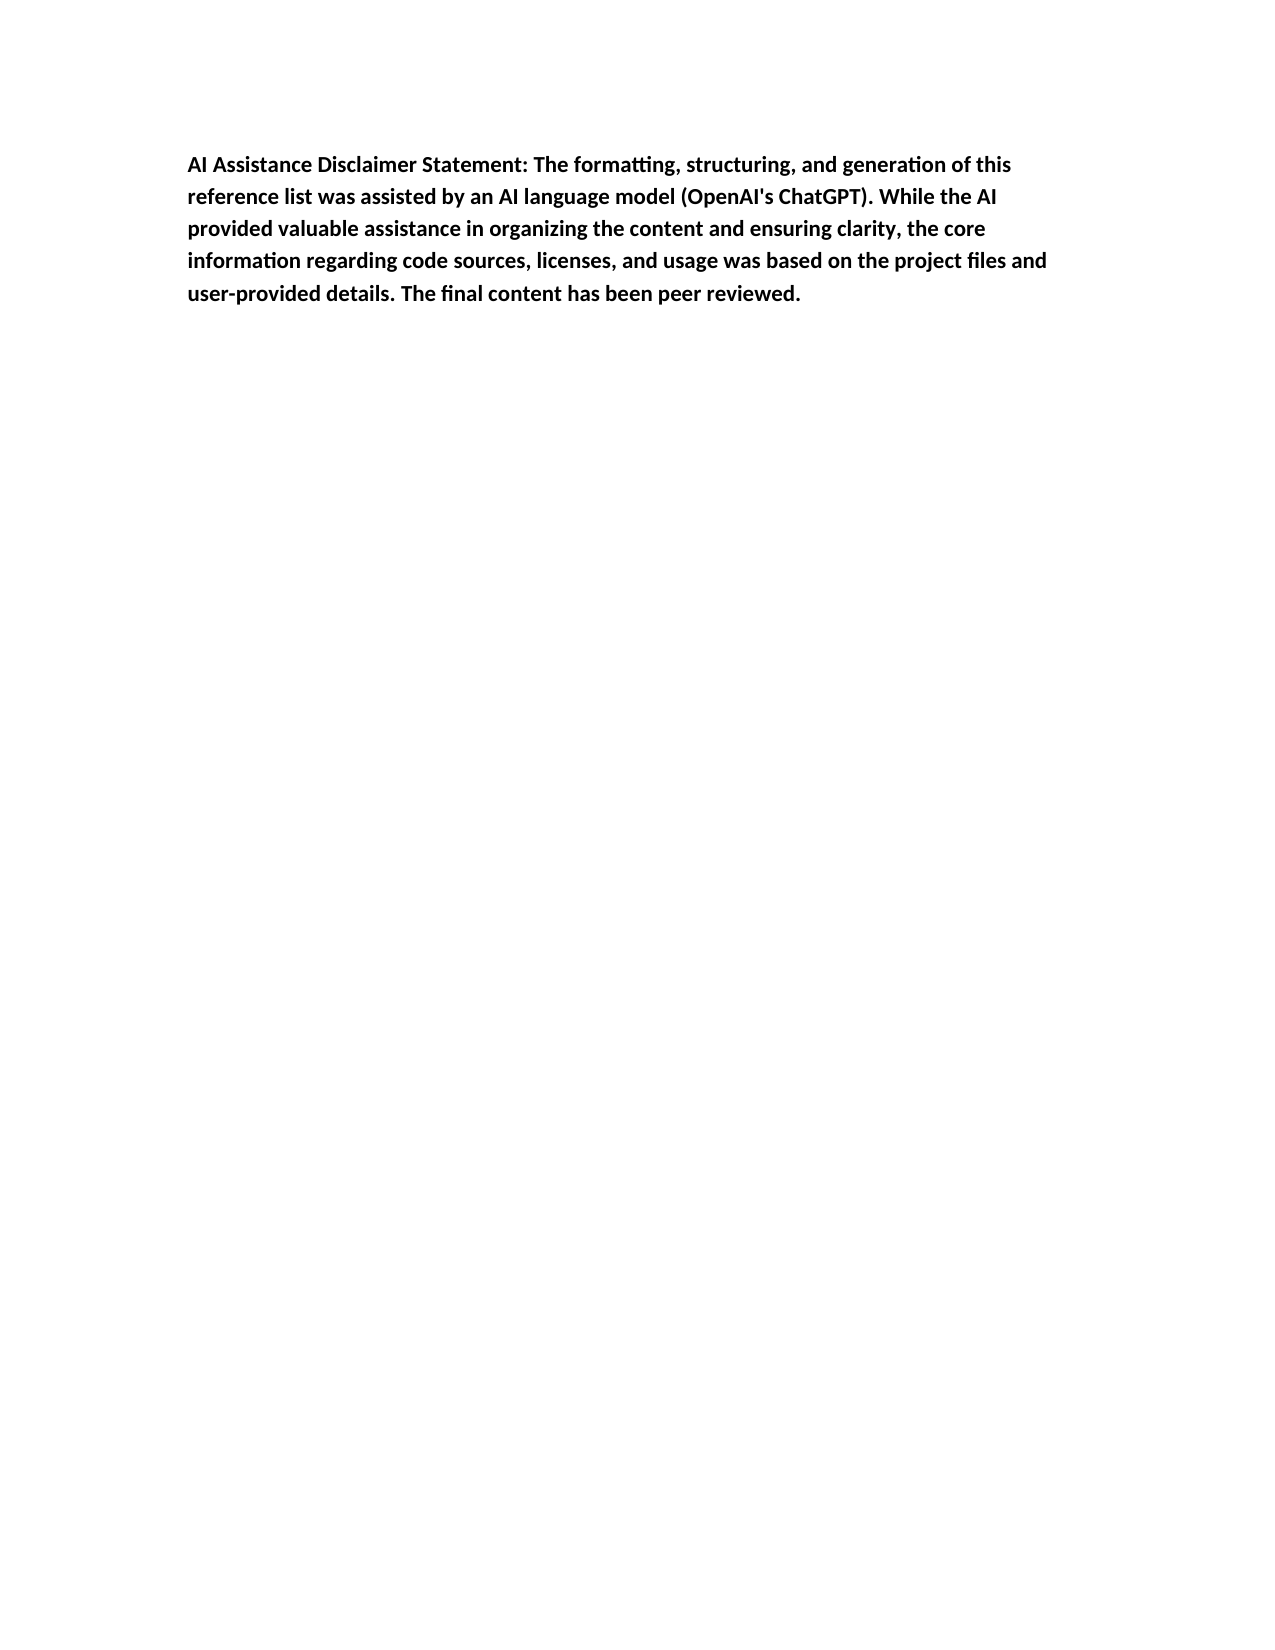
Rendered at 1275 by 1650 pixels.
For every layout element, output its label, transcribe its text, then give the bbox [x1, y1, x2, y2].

text AI Assistance Disclaimer Statement: The formatting, structuring, and generation of this reference list was assisted by an AI language model (OpenAI's ChatGPT). While the AI provided valuable assistance in organizing the content and ensuring clarity, the core information regarding code sources, licenses, and usage was based on the project files and user-provided details. The final content has been peer reviewed. [187, 150, 1087, 307]
